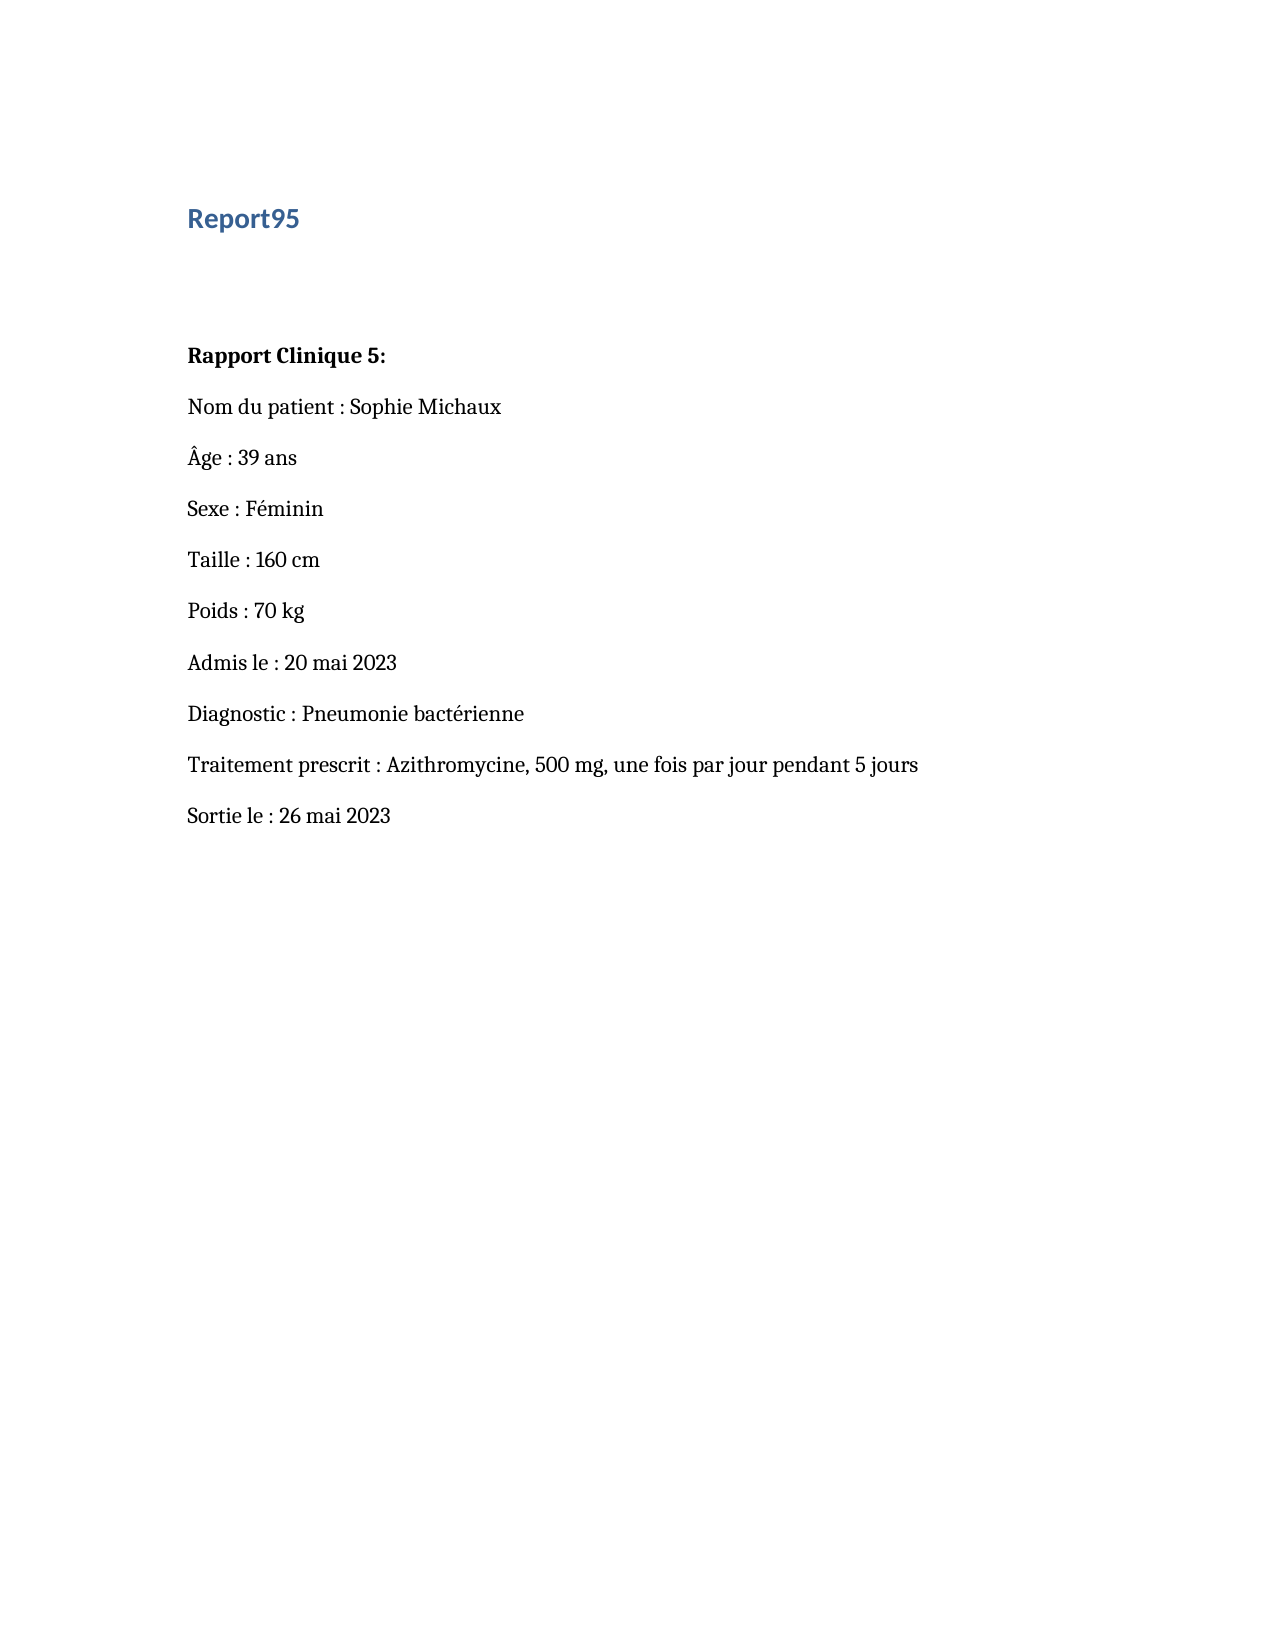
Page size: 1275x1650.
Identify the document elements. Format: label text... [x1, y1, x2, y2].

text Âge : 39 ans [187, 445, 1087, 471]
text Sexe : Féminin [187, 496, 1087, 522]
text Rapport Clinique 5: [187, 343, 1087, 369]
text Poids : 70 kg [187, 598, 1087, 624]
text Diagnostic : Pneumonie bactérienne [187, 700, 1087, 727]
text Nom du patient : Sophie Michaux [187, 394, 1087, 420]
text Taille : 160 cm [187, 547, 1087, 573]
text Traitement prescrit : Azithromycine, 500 mg, une fois par jour pendant 5 jours [187, 751, 1087, 778]
text Sortie le : 26 mai 2023 [187, 802, 1087, 829]
text Admis le : 20 mai 2023 [187, 649, 1087, 676]
subtitle Report95 [187, 200, 1087, 236]
